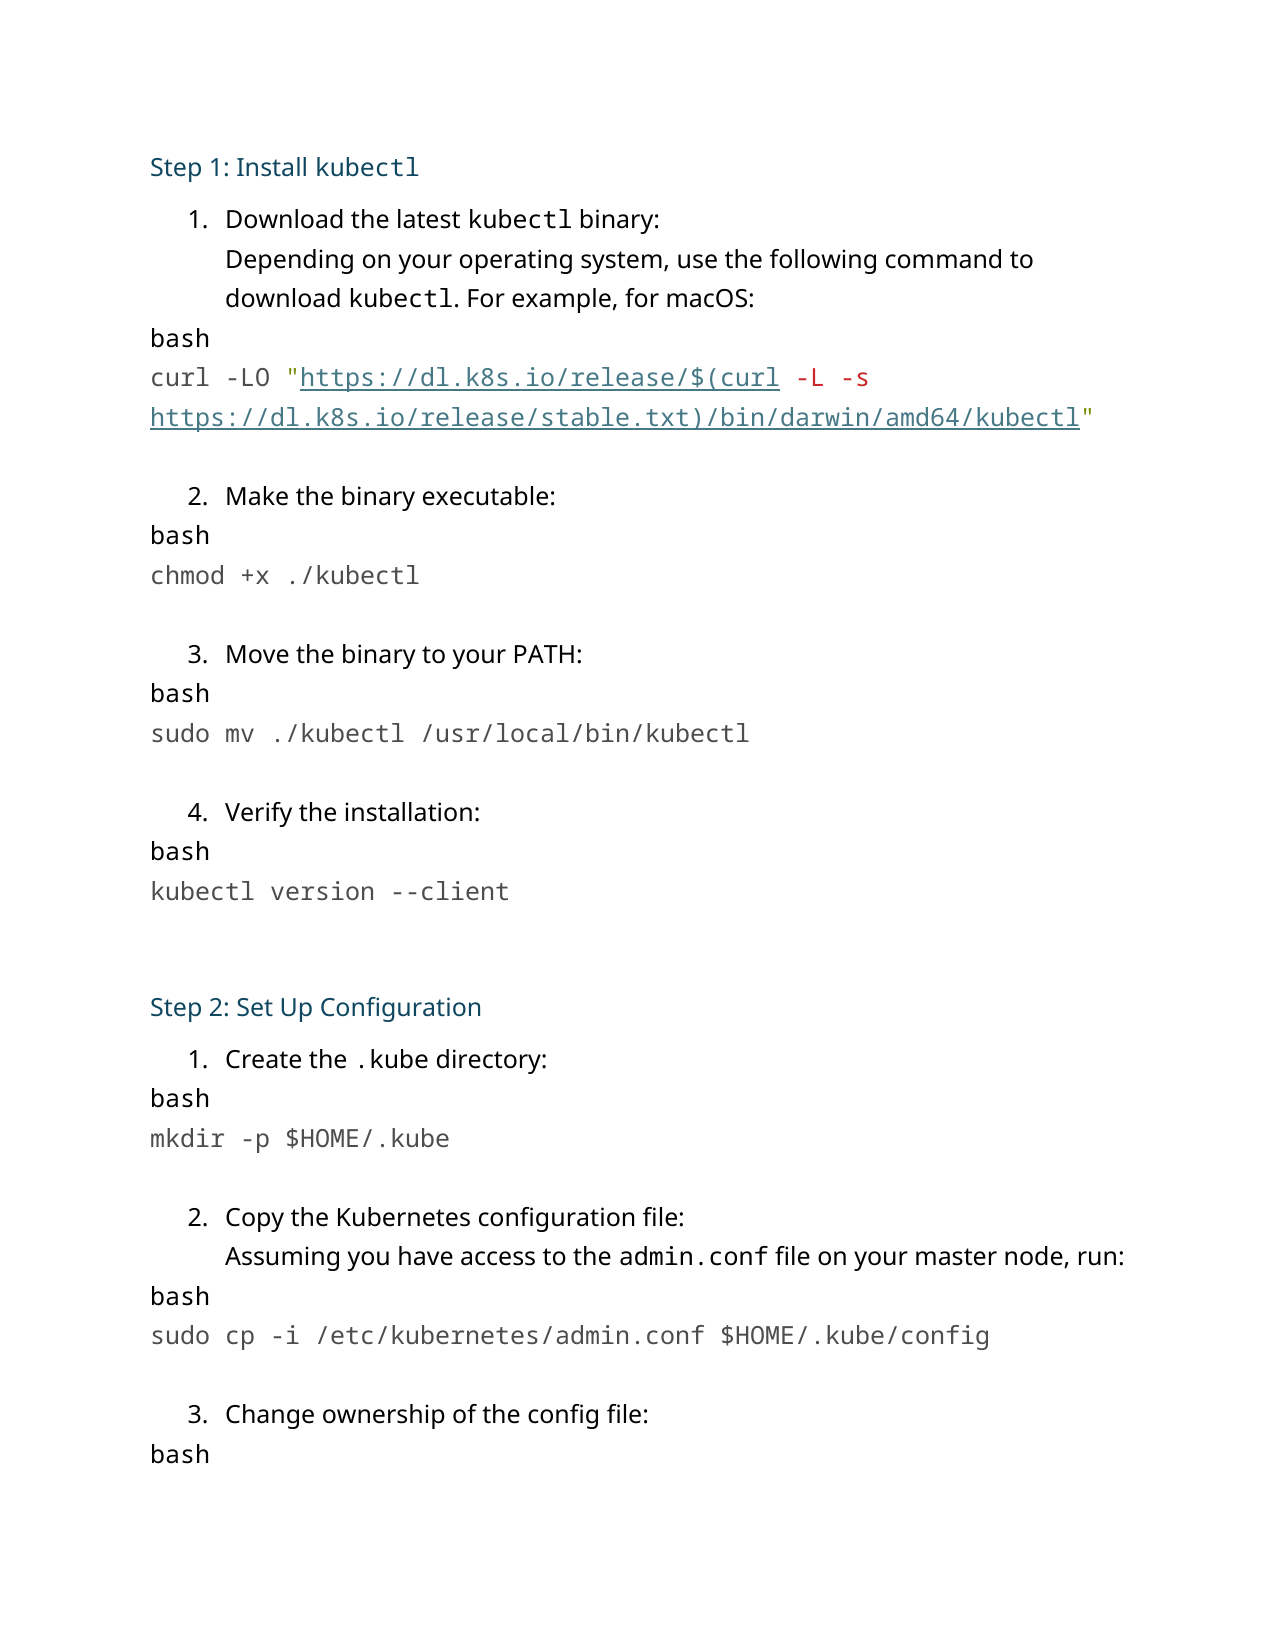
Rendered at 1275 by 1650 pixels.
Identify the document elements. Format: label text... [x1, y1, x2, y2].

text mkdir -p $HOME/.kube [150, 1121, 1125, 1194]
text bash [150, 320, 1125, 354]
list Create the .kube directory: [187, 1042, 1125, 1076]
text sudo mv ./kubectl /usr/local/bin/kubectl [150, 715, 1125, 789]
list Copy the Kubernetes configuration file: Assuming you have access to the admin.conf file on your master node, run: [187, 1199, 1125, 1273]
text chmod +x ./kubectl [150, 557, 1125, 631]
subtitle Step 2: Set Up Configuration [150, 989, 1125, 1024]
list Change ownership of the config file: [187, 1397, 1125, 1431]
text bash [150, 676, 1125, 710]
text kubectl version --client [150, 873, 1125, 947]
text bash [150, 1436, 1125, 1470]
list Download the latest kubectl binary: Depending on your operating system, use the following command to download kubectl. For example, for macOS: [187, 202, 1125, 315]
text sudo cp -i /etc/kubernetes/admin.conf $HOME/.kube/config [150, 1318, 1125, 1391]
text bash [150, 1081, 1125, 1115]
text bash [150, 1278, 1125, 1312]
list Make the binary executable: [187, 478, 1125, 512]
subtitle Step 1: Install kubectl [150, 150, 1125, 184]
list Move the binary to your PATH: [187, 636, 1125, 670]
text bash [150, 518, 1125, 552]
text curl -LO "https://dl.k8s.io/release/$(curl -L -s https://dl.k8s.io/release/stable.txt)/bin/darwin/amd64/kubectl" [150, 360, 1125, 473]
list Verify the installation: [187, 794, 1125, 828]
text bash [150, 834, 1125, 868]
